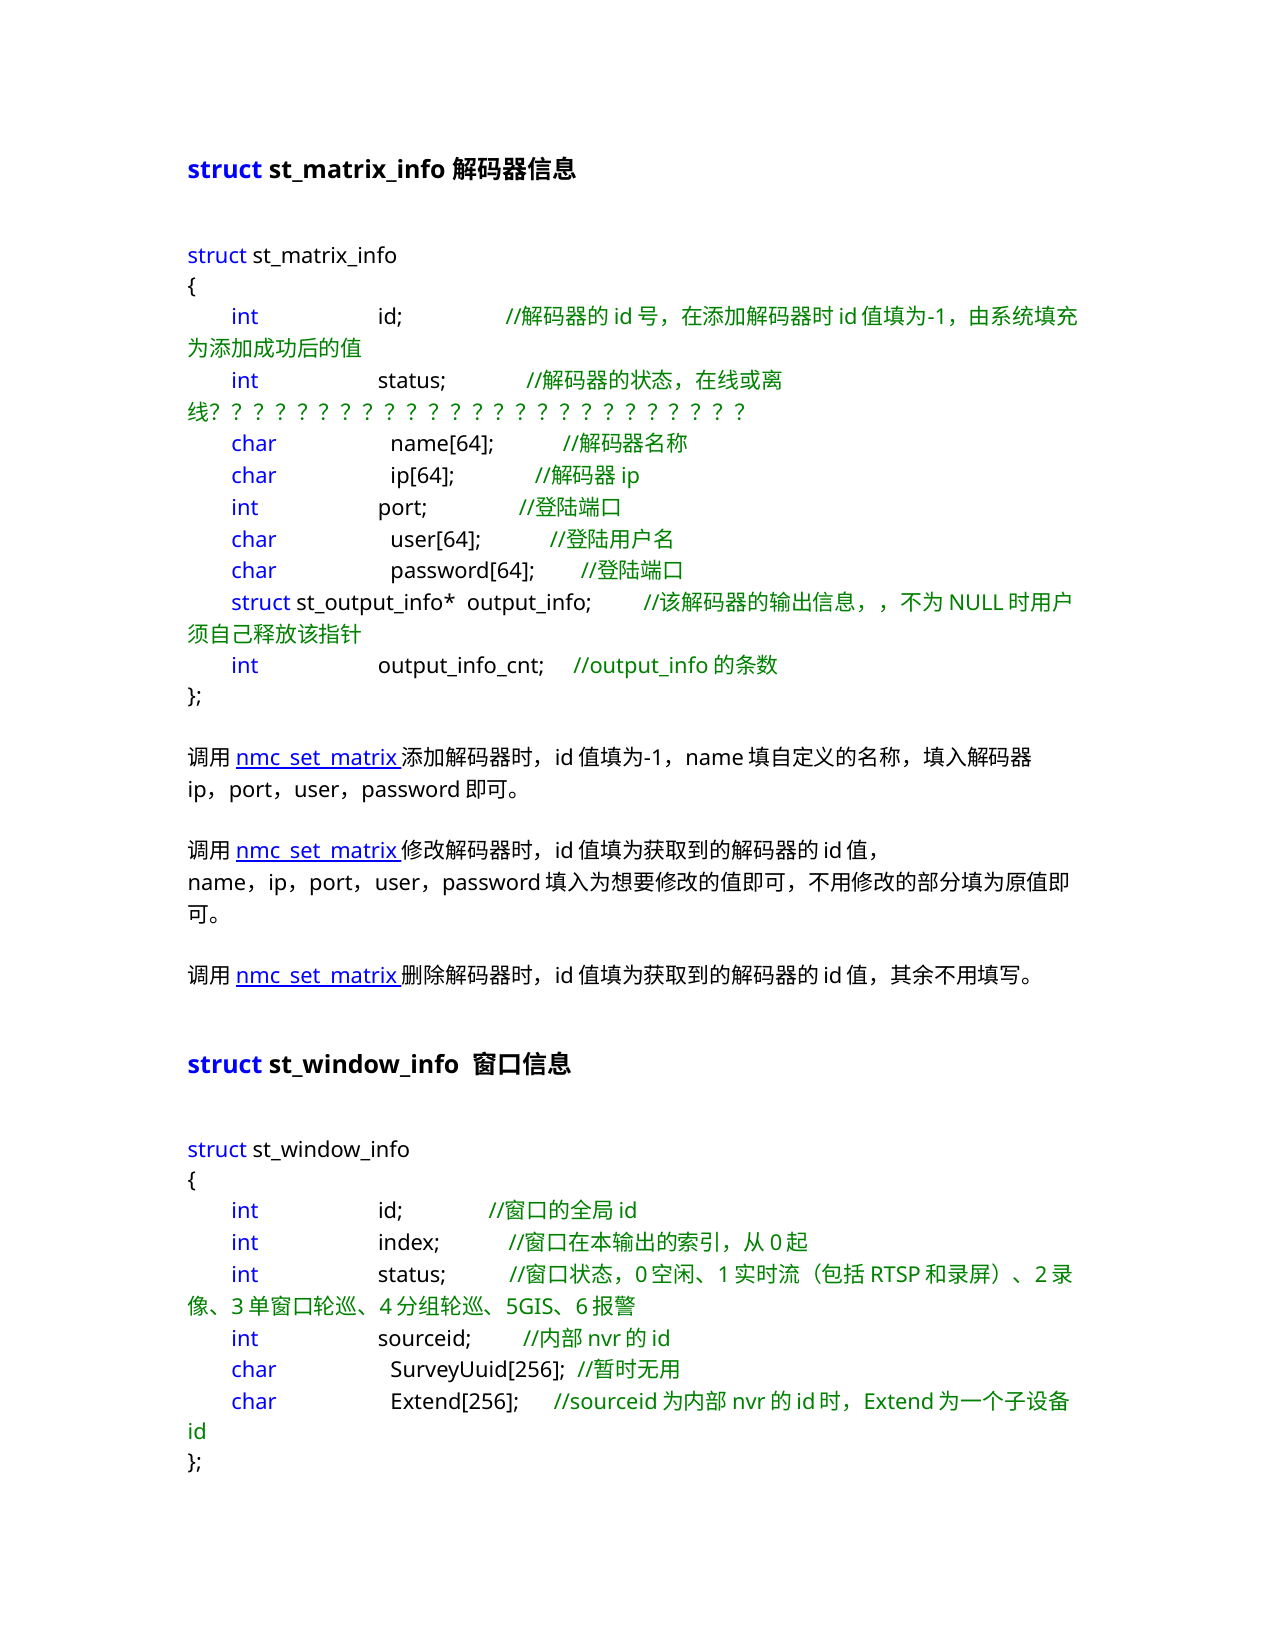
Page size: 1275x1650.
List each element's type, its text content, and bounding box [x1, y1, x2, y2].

text }; [187, 680, 1087, 710]
text char name[64]; //解码器名称 [187, 426, 1087, 458]
text 调用nmc_set_matrix删除解码器时，id值填为获取到的解码器的id值，其余不用填写。 [187, 958, 1087, 990]
text { [187, 1164, 1087, 1193]
text 调用nmc_set_matrix修改解码器时，id值填为获取到的解码器的id值，name，ip，port，user，password填入为想要修改的值即可，不用修改的部分填为原值即可。 [187, 833, 1087, 928]
subtitle struct st_window_info 窗口信息 [187, 1044, 1087, 1080]
text char password[64]; //登陆端口 [187, 553, 1087, 585]
text 调用nmc_set_matrix添加解码器时，id值填为-1，name填自定义的名称，填入解码器ip，port，user，password即可。 [187, 740, 1087, 803]
text { [187, 269, 1087, 299]
text }; [187, 1446, 1087, 1475]
text int output_info_cnt; //output_info的条数 [187, 648, 1087, 680]
text char Extend[256]; //sourceid为内部nvr的id时，Extend为一个子设备id [187, 1384, 1087, 1446]
text struct st_output_info* output_info; //该解码器的输出信息，，不为NULL时用户须自己释放该指针 [187, 585, 1087, 648]
text struct st_window_info [187, 1134, 1087, 1164]
text int status; //窗口状态，0空闲、1实时流（包括RTSP和录屏）、2录像、3单窗口轮巡、4分组轮巡、5GIS、6报警 [187, 1257, 1087, 1321]
text int index; //窗口在本输出的索引，从0起 [187, 1225, 1087, 1257]
text char ip[64]; //解码器ip [187, 458, 1087, 490]
text int port; //登陆端口 [187, 490, 1087, 522]
text int sourceid; //内部nvr的id [187, 1321, 1087, 1352]
text char user[64]; //登陆用户名 [187, 522, 1087, 553]
text char SurveyUuid[256]; //暂时无用 [187, 1352, 1087, 1384]
text int id; //窗口的全局id [187, 1193, 1087, 1225]
text int id; //解码器的id号，在添加解码器时id值填为-1，由系统填充为添加成功后的值 [187, 299, 1087, 363]
text struct st_matrix_info [187, 240, 1087, 269]
subtitle struct st_matrix_info 解码器信息 [187, 150, 1087, 186]
text int status; //解码器的状态，在线或离线？？？？？？？？？？？？？？？？？？？？？？？？？ [187, 363, 1087, 426]
